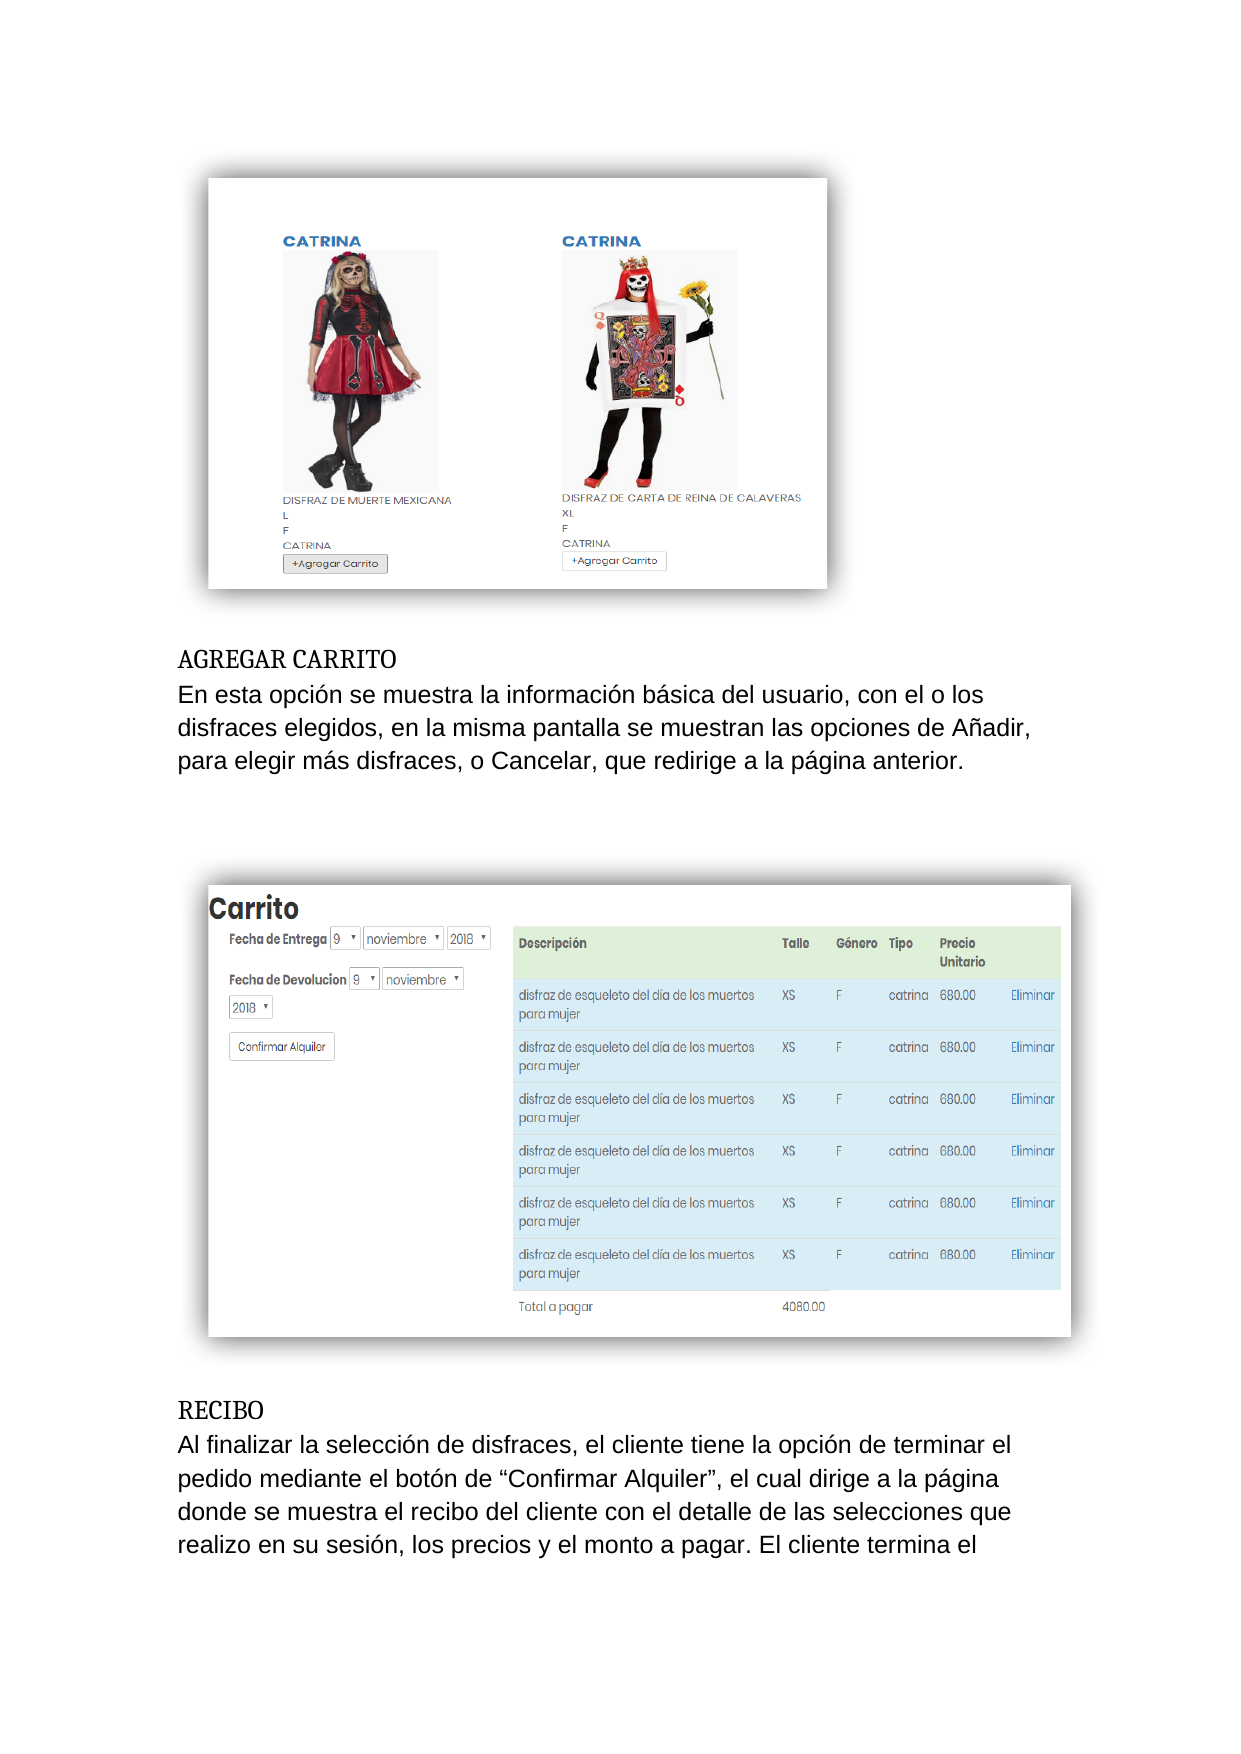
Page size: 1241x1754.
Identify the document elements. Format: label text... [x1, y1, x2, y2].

text En esta opción se muestra la información básica del usuario, con el o los disfraces elegidos, en la misma pantalla se muestran las opciones de Añadir, para elegir más disfraces, o Cancelar, que redirige a la página anterior. [177, 680, 1063, 775]
subtitle AGREGAR CARRITO [177, 644, 1063, 676]
picture [208, 178, 828, 589]
subtitle RECIBO [177, 1395, 1063, 1426]
picture [208, 885, 1071, 1337]
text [177, 1431, 1063, 1558]
